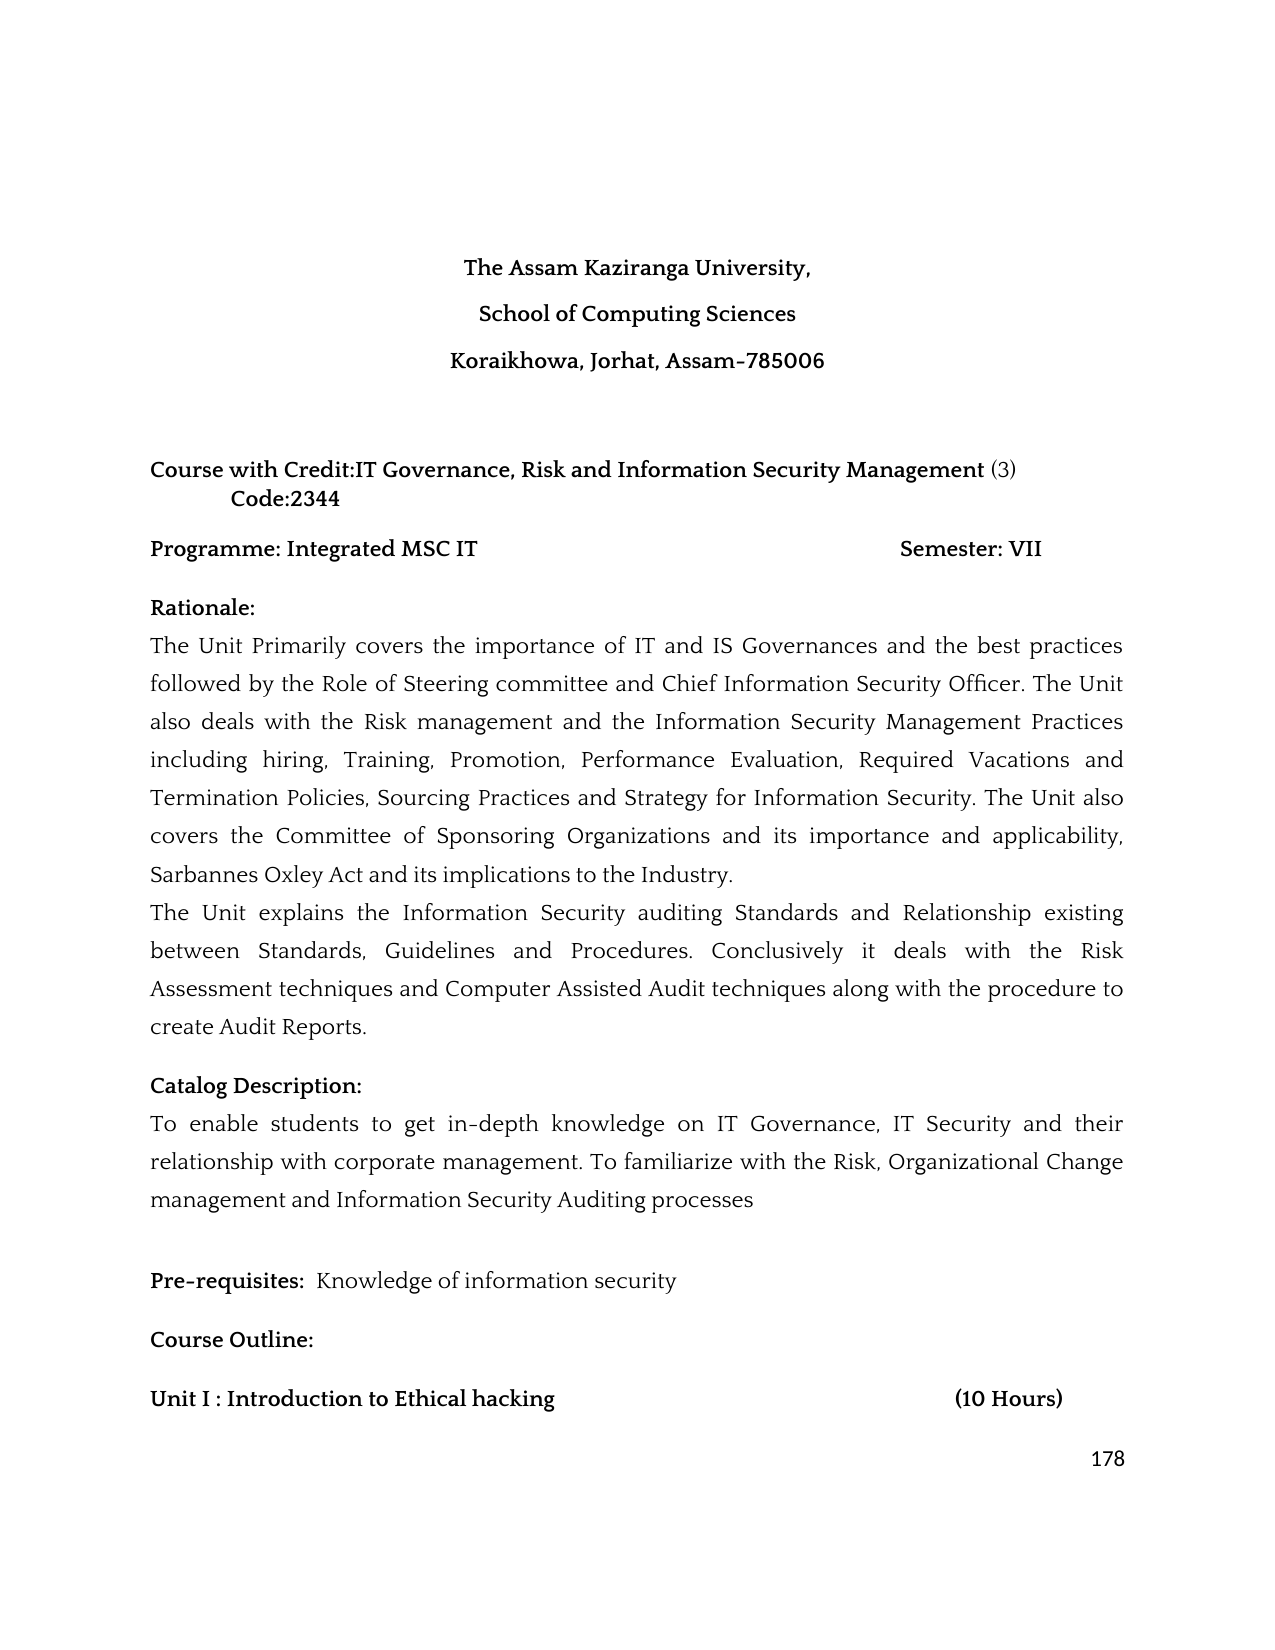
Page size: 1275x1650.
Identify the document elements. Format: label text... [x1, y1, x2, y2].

text The Assam Kaziranga University, [150, 256, 1125, 281]
text Unit I : Introduction to Ethical hacking (10 Hours) [150, 1386, 1125, 1412]
text Rationale: [150, 596, 1125, 621]
text School of Computing Sciences [150, 302, 1125, 328]
text The Unit explains the Information Security auditing Standards and Relationship existing between Standards, Guidelines and Procedures. Conclusively it deals with the Risk Assessment techniques and Computer Assisted Audit techniques along with the procedure to create Audit Reports. [150, 901, 1125, 1041]
text To enable students to get in-depth knowledge on IT Governance, IT Security and their relationship with corporate management. To familiarize with the Risk, Organizational Change management and Information Security Auditing processes [150, 1112, 1125, 1214]
text Koraikhowa, Jorhat, Assam-785006 [150, 348, 1125, 374]
text Course Outline: [150, 1327, 1125, 1353]
text Programme: Integrated MSC IT Semester: VII [150, 537, 1125, 562]
text Catalog Description: [150, 1074, 1125, 1099]
text The Unit Primarily covers the importance of IT and IS Governances and the best practices followed by the Role of Steering committee and Chief Information Security Officer. The Unit also deals with the Risk management and the Information Security Management Practices including hiring, Training, Promotion, Performance Evaluation, Required Vacations and Termination Policies, Sourcing Practices and Strategy for Information Security. The Unit also covers the Committee of Sponsoring Organizations and its importance and applicability, Sarbannes Oxley Act and its implications to the Industry. [150, 634, 1125, 888]
text Pre-requisites: Knowledge of information security [150, 1268, 1125, 1294]
text Course with Credit:IT Governance, Risk and Information Security Management (3) Code:2344 [150, 458, 1125, 512]
